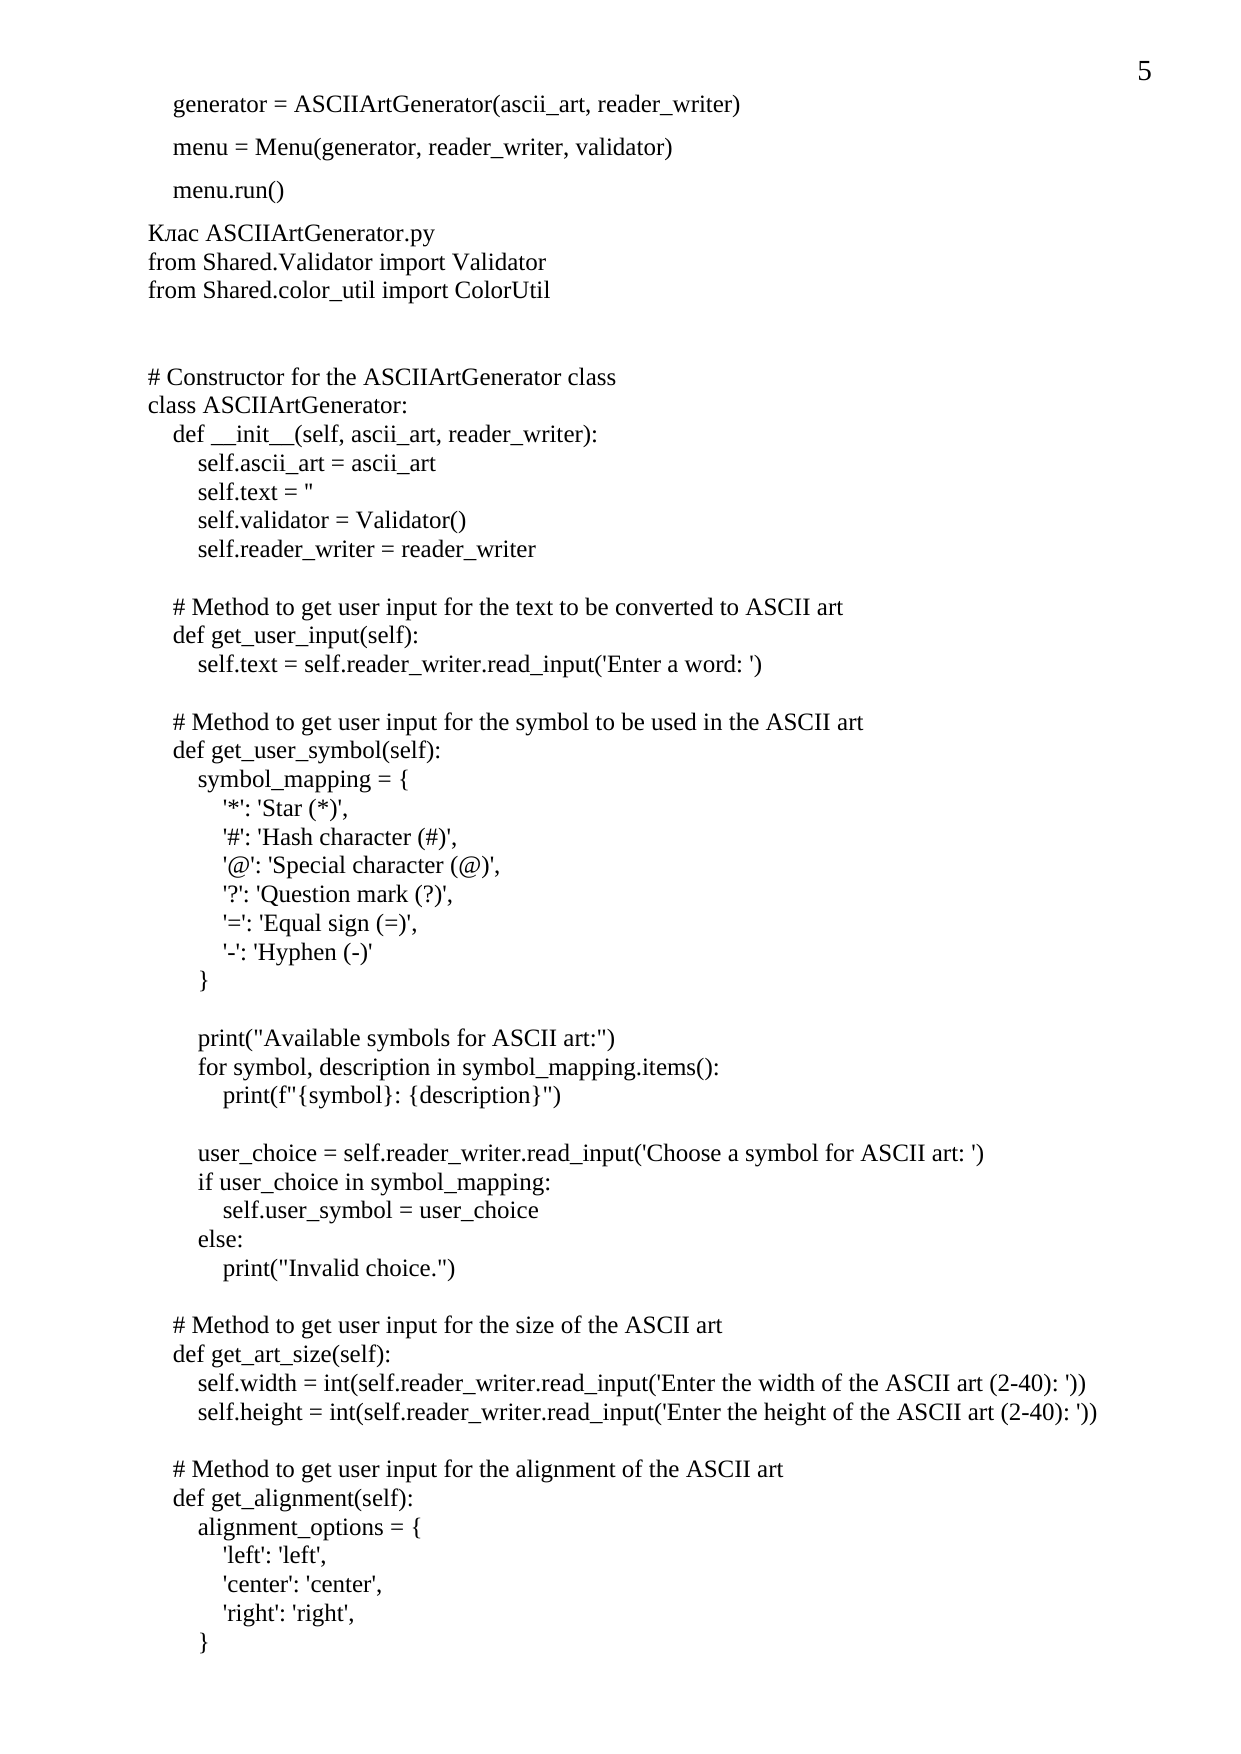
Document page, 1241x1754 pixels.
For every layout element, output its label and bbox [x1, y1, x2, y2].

text [148, 89, 1152, 204]
text [148, 218, 1152, 1656]
